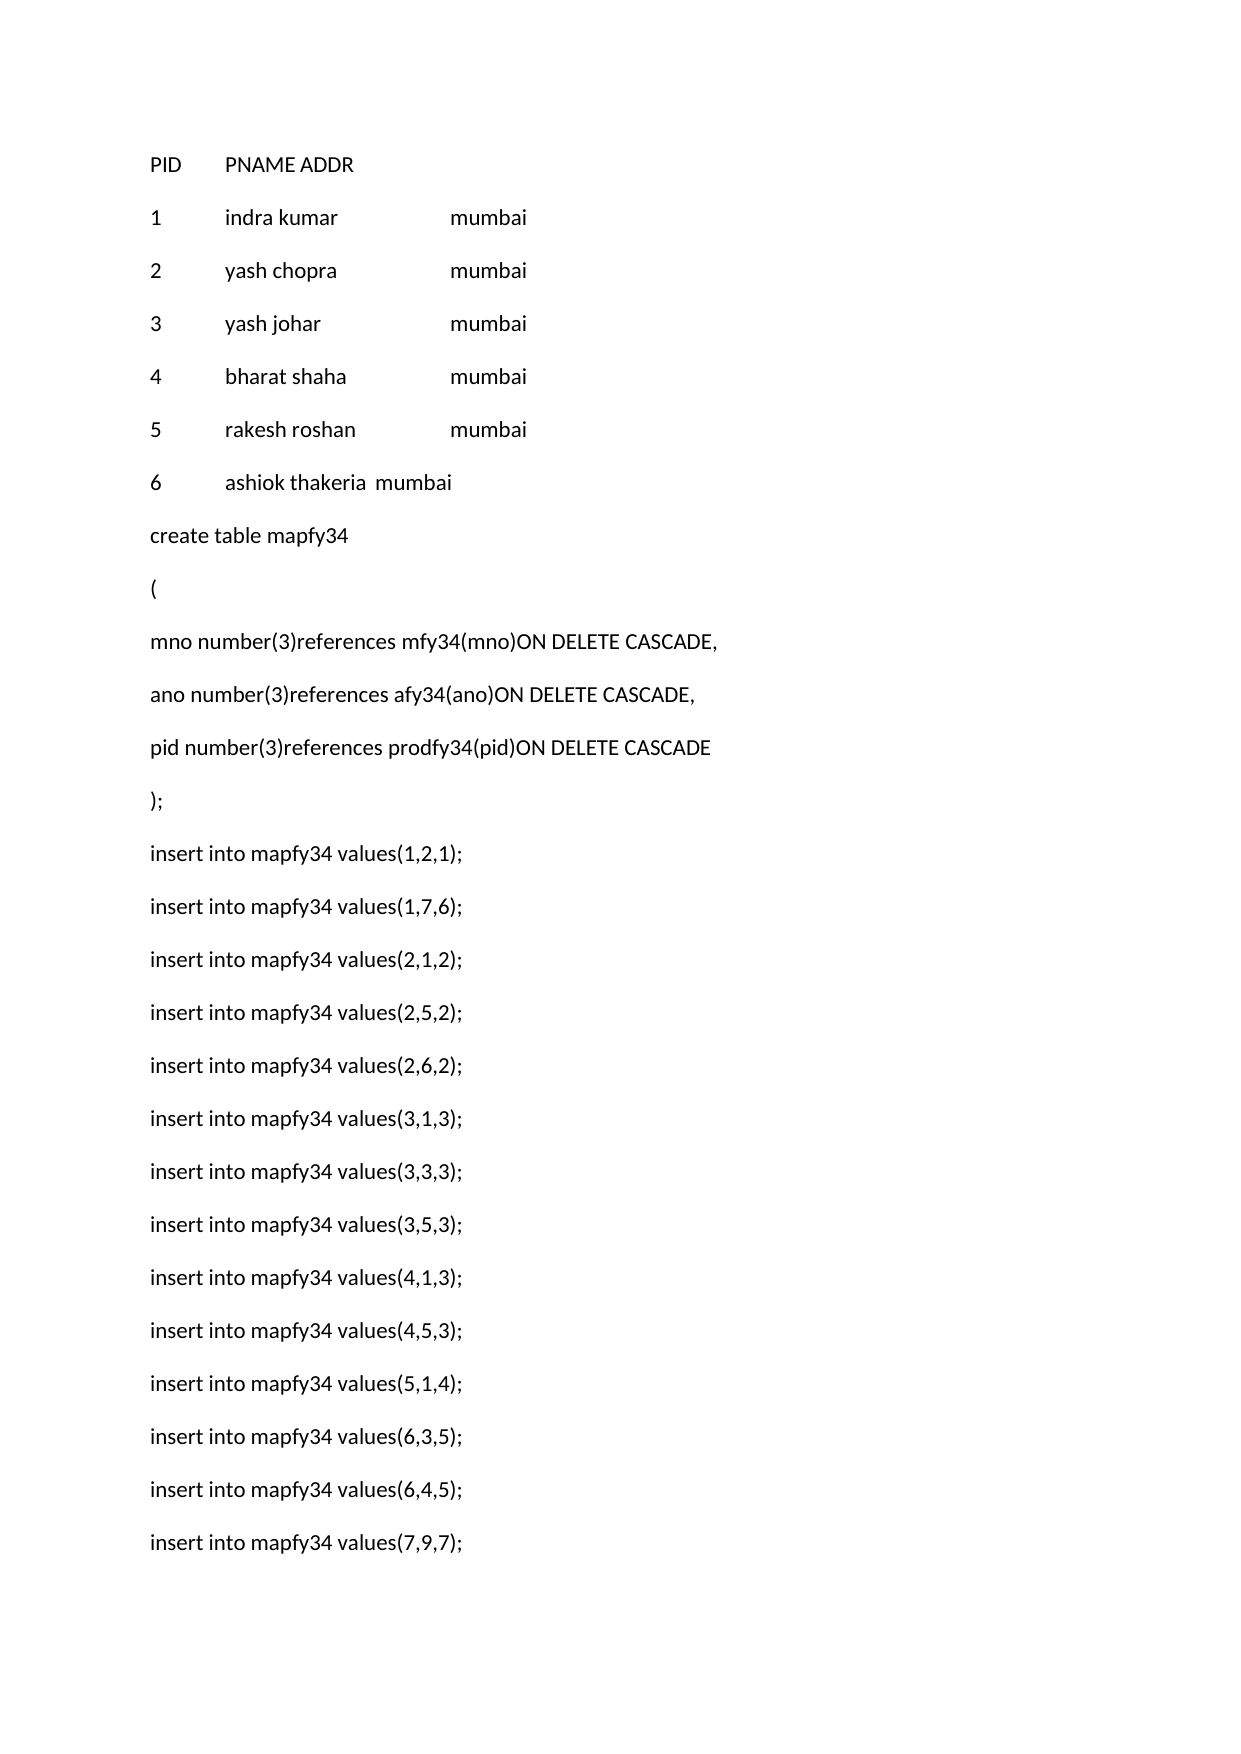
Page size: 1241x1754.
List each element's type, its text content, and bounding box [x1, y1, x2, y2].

text create table mapfy34 [150, 521, 1090, 549]
text insert into mapfy34 values(3,5,3); [150, 1210, 1090, 1238]
text 5 rakesh roshan mumbai [150, 415, 1090, 443]
text insert into mapfy34 values(1,7,6); [150, 892, 1090, 920]
text PID PNAME ADDR [150, 150, 1090, 178]
text 3 yash johar mumbai [150, 309, 1090, 337]
text ); [150, 786, 1090, 814]
text 4 bharat shaha mumbai [150, 362, 1090, 390]
text insert into mapfy34 values(3,1,3); [150, 1104, 1090, 1132]
text insert into mapfy34 values(4,5,3); [150, 1316, 1090, 1344]
text mno number(3)references mfy34(mno)ON DELETE CASCADE, [150, 627, 1090, 655]
text insert into mapfy34 values(6,3,5); [150, 1422, 1090, 1451]
text pid number(3)references prodfy34(pid)ON DELETE CASCADE [150, 733, 1090, 761]
text insert into mapfy34 values(2,1,2); [150, 945, 1090, 973]
text insert into mapfy34 values(6,4,5); [150, 1476, 1090, 1503]
text insert into mapfy34 values(7,9,7); [150, 1528, 1090, 1557]
text 6 ashiok thakeria mumbai [150, 468, 1090, 496]
text insert into mapfy34 values(2,6,2); [150, 1051, 1090, 1079]
text 2 yash chopra mumbai [150, 256, 1090, 284]
text insert into mapfy34 values(5,1,4); [150, 1369, 1090, 1397]
text insert into mapfy34 values(4,1,3); [150, 1263, 1090, 1291]
text 1 indra kumar mumbai [150, 203, 1090, 231]
text ano number(3)references afy34(ano)ON DELETE CASCADE, [150, 680, 1090, 708]
text ( [150, 574, 1090, 602]
text insert into mapfy34 values(2,5,2); [150, 998, 1090, 1026]
text insert into mapfy34 values(3,3,3); [150, 1157, 1090, 1185]
text insert into mapfy34 values(1,2,1); [150, 839, 1090, 867]
